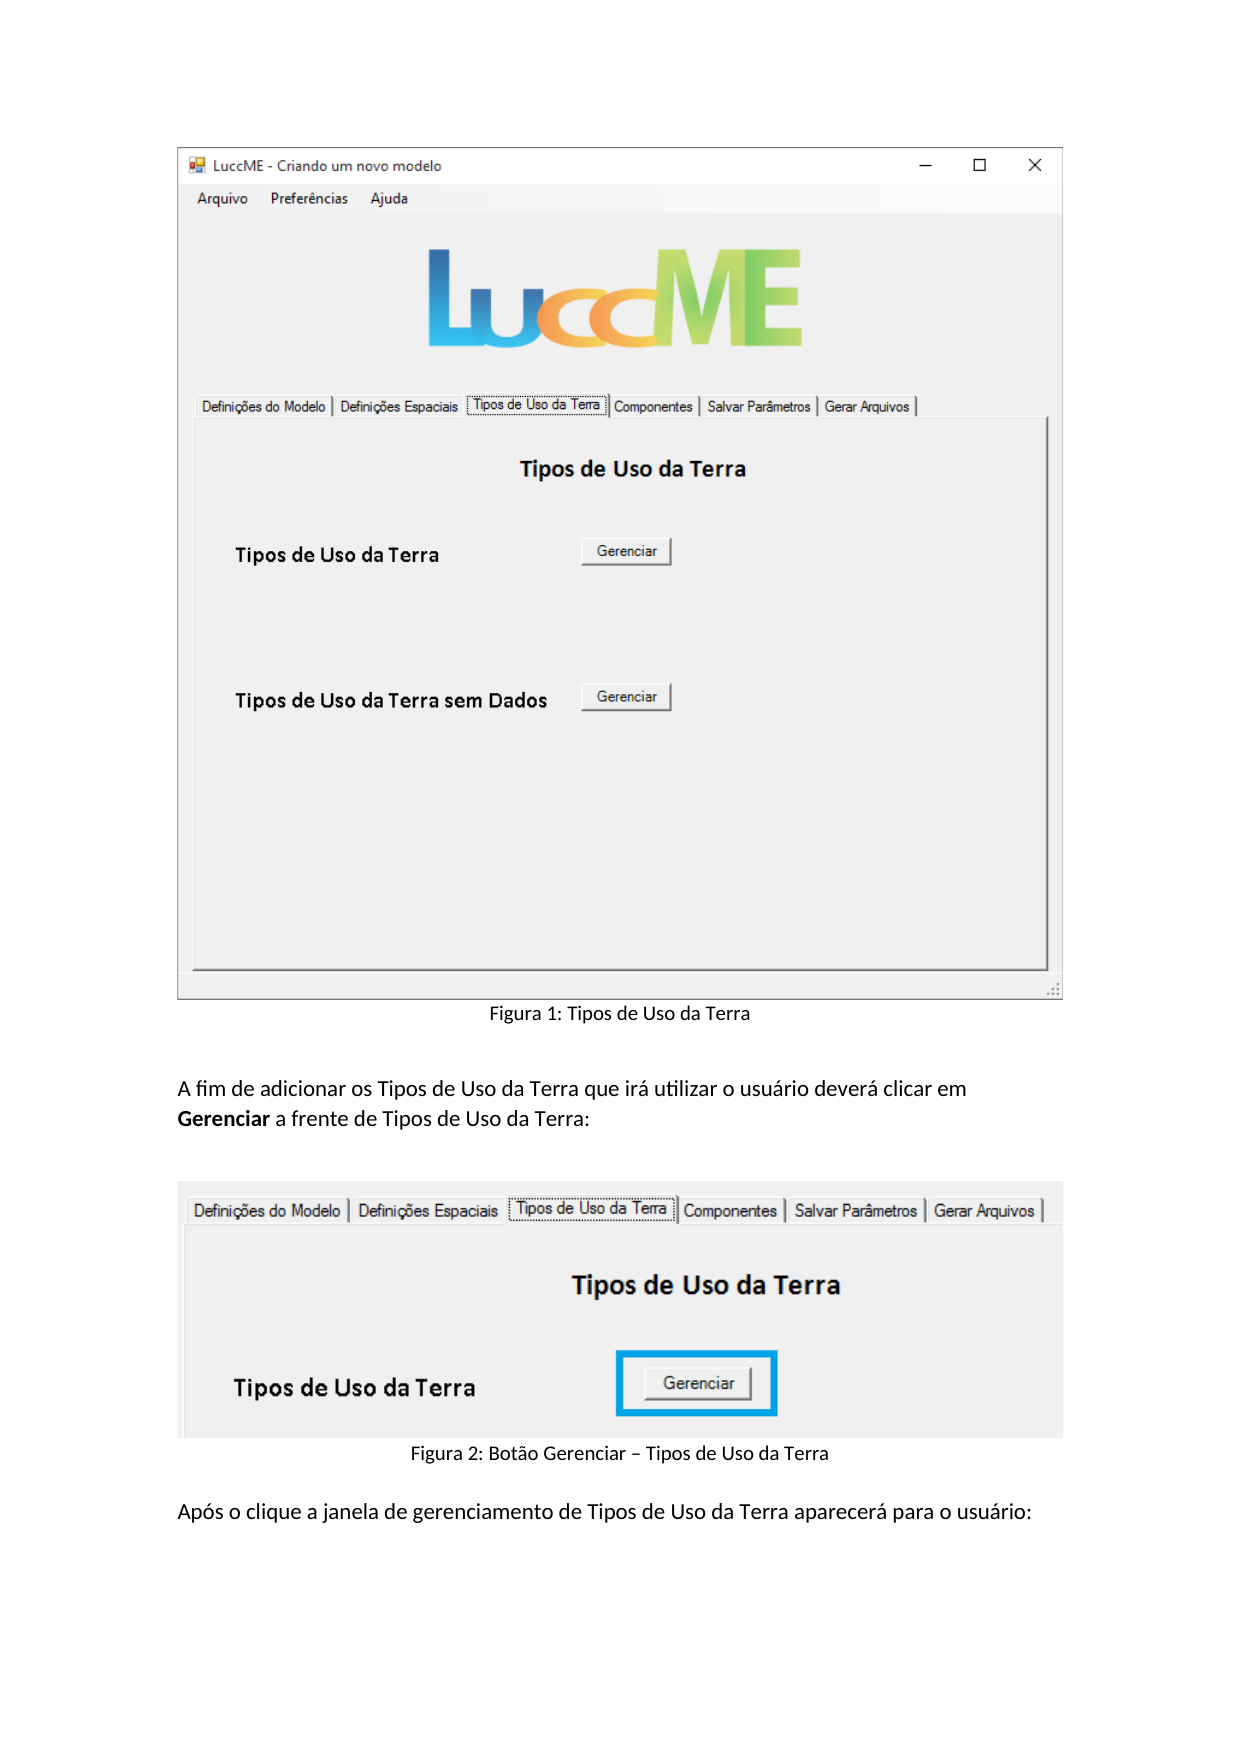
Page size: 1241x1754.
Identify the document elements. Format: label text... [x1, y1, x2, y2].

list Figura 1: Tipos de Uso da Terra [177, 1000, 1063, 1025]
picture [177, 1181, 1064, 1438]
list Figura 2: Botão Gerenciar – Tipos de Uso da Terra [177, 1440, 1063, 1465]
text A fim de adicionar os Tipos de Uso da Terra que irá utilizar o usuário deverá clicar em Gerenciar a frente de Tipos de Uso da Terra: [177, 1074, 1063, 1132]
list Após o clique a janela de gerenciamento de Tipos de Uso da Terra aparecerá para o usuário: [177, 1497, 1063, 1525]
picture [177, 147, 1063, 1000]
